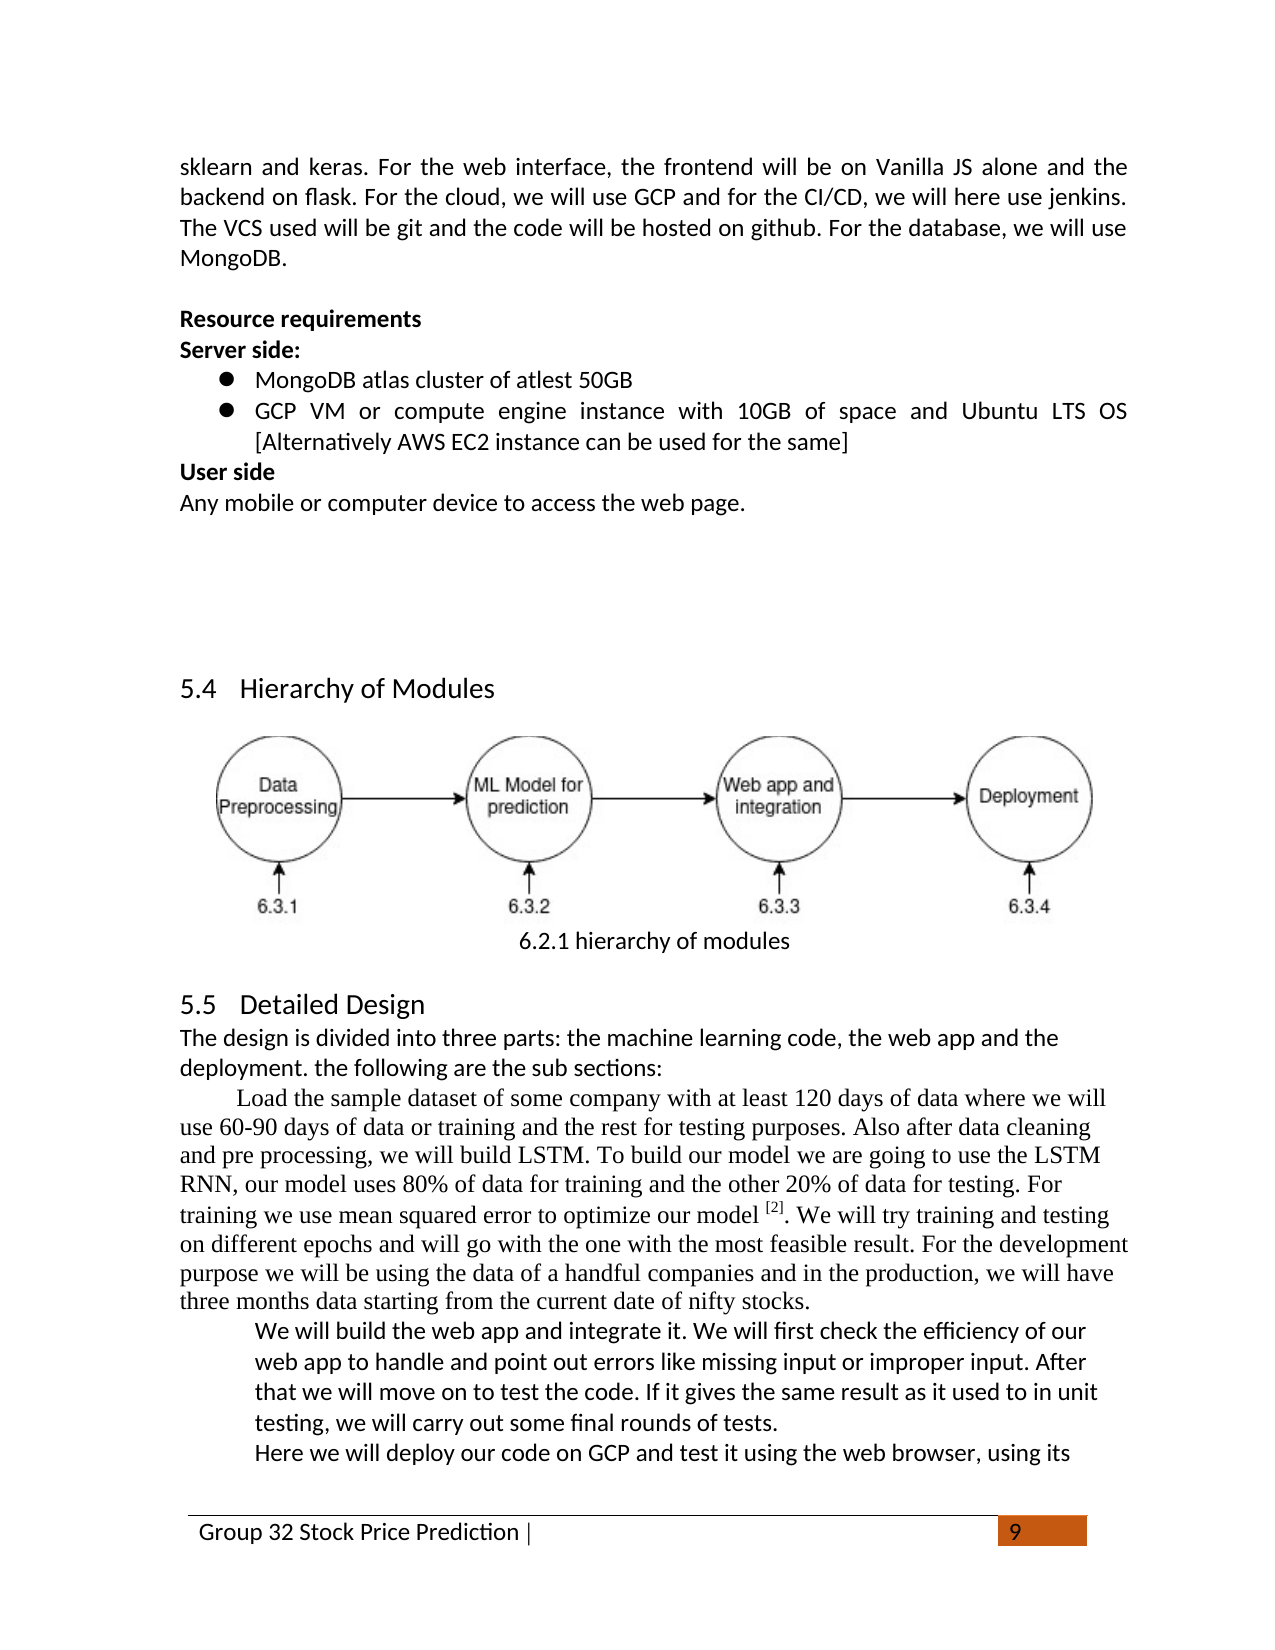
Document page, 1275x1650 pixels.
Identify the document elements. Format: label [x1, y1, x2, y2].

table_header [169, 151, 1140, 1468]
picture [216, 736, 1093, 926]
